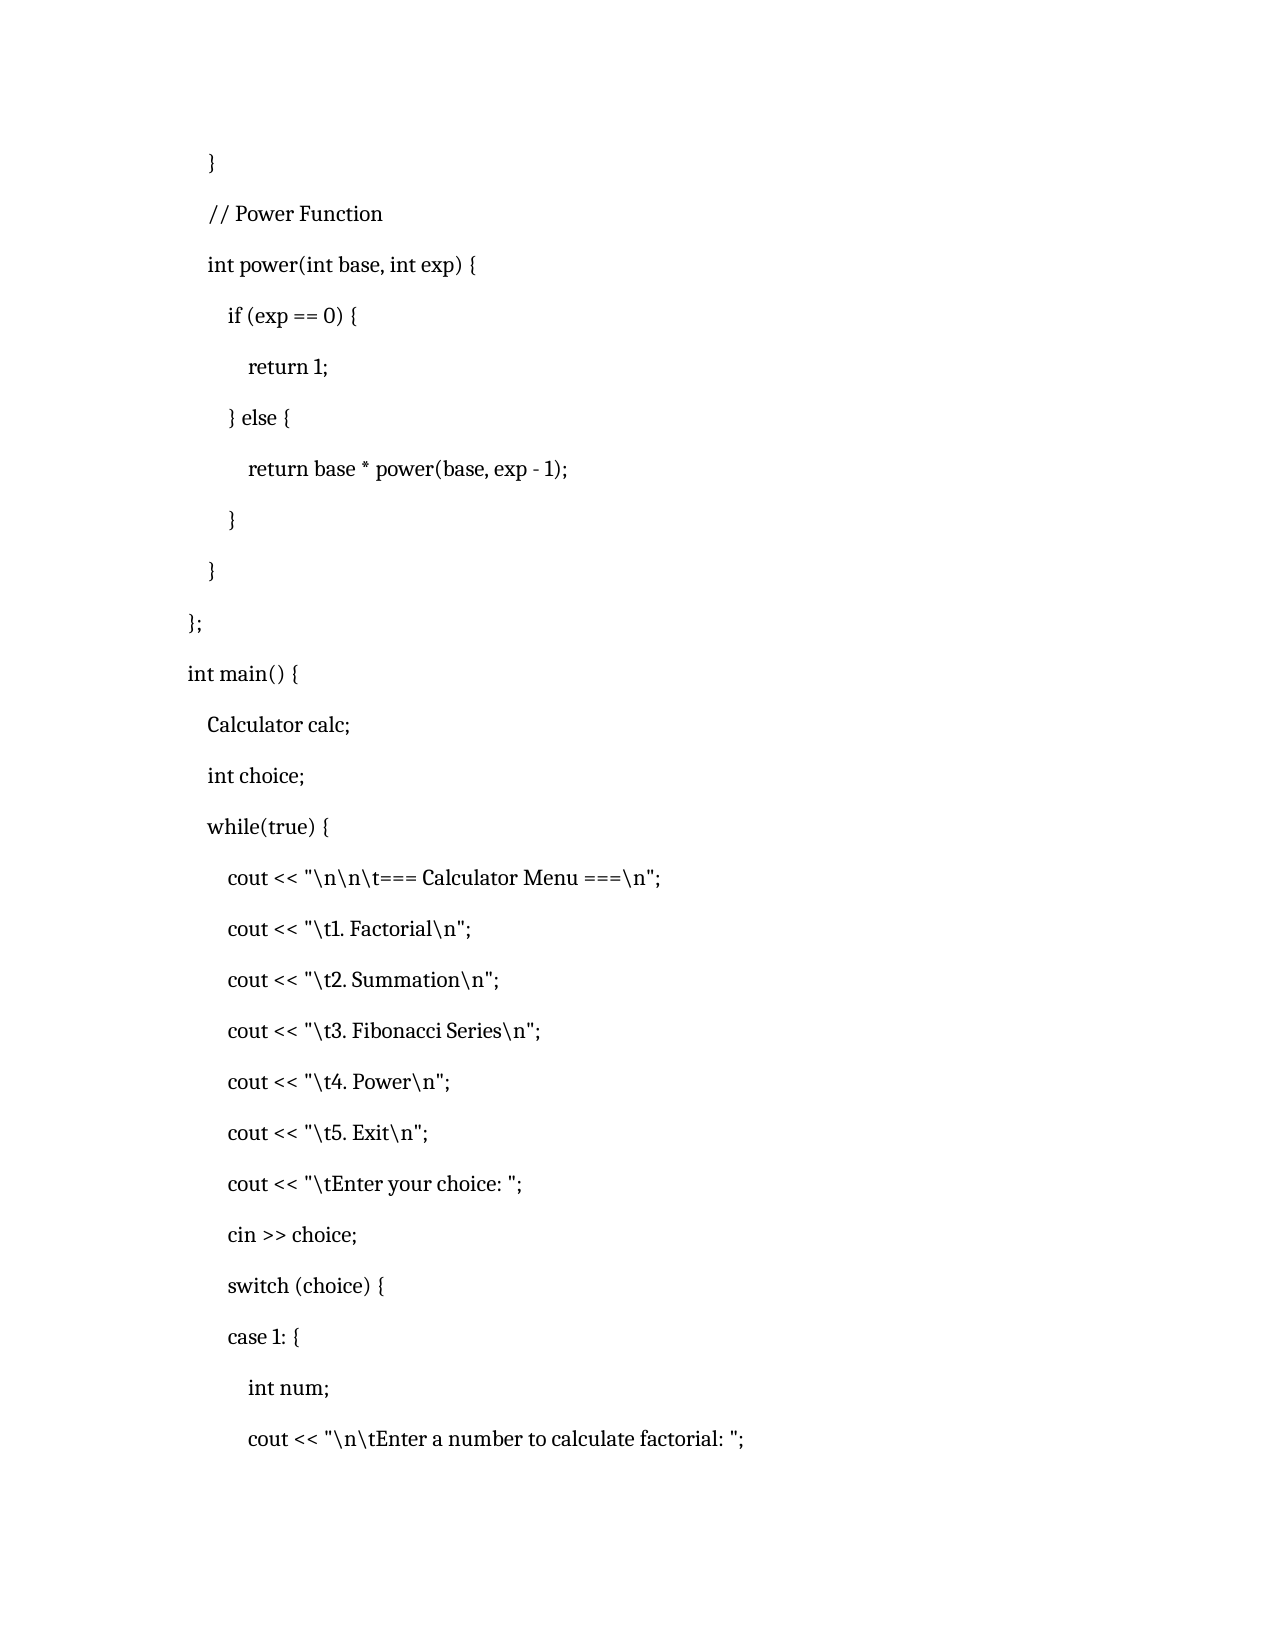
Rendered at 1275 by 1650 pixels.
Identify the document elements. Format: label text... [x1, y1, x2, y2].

text Calculator calc; [187, 711, 1087, 738]
text cin >> choice; [187, 1222, 1087, 1248]
text } [187, 507, 1087, 534]
text cout << "\t2. Summation\n"; [187, 967, 1087, 993]
text }; [187, 609, 1087, 636]
text switch (choice) { [187, 1273, 1087, 1299]
text } else { [187, 405, 1087, 432]
text return 1; [187, 354, 1087, 381]
text cout << "\t4. Power\n"; [187, 1069, 1087, 1095]
text cout << "\t1. Factorial\n"; [187, 916, 1087, 942]
text while(true) { [187, 813, 1087, 840]
text int choice; [187, 762, 1087, 789]
text case 1: { [187, 1324, 1087, 1350]
text if (exp == 0) { [187, 303, 1087, 329]
text cout << "\n\tEnter a number to calculate factorial: "; [187, 1426, 1087, 1452]
text } [187, 150, 1087, 176]
text int power(int base, int exp) { [187, 252, 1087, 278]
text return base * power(base, exp - 1); [187, 456, 1087, 483]
text cout << "\n\n\t=== Calculator Menu ===\n"; [187, 864, 1087, 891]
text cout << "\t5. Exit\n"; [187, 1120, 1087, 1146]
text // Power Function [187, 201, 1087, 227]
text } [187, 558, 1087, 585]
text cout << "\tEnter your choice: "; [187, 1171, 1087, 1197]
text int num; [187, 1375, 1087, 1401]
text int main() { [187, 660, 1087, 687]
text cout << "\t3. Fibonacci Series\n"; [187, 1018, 1087, 1044]
